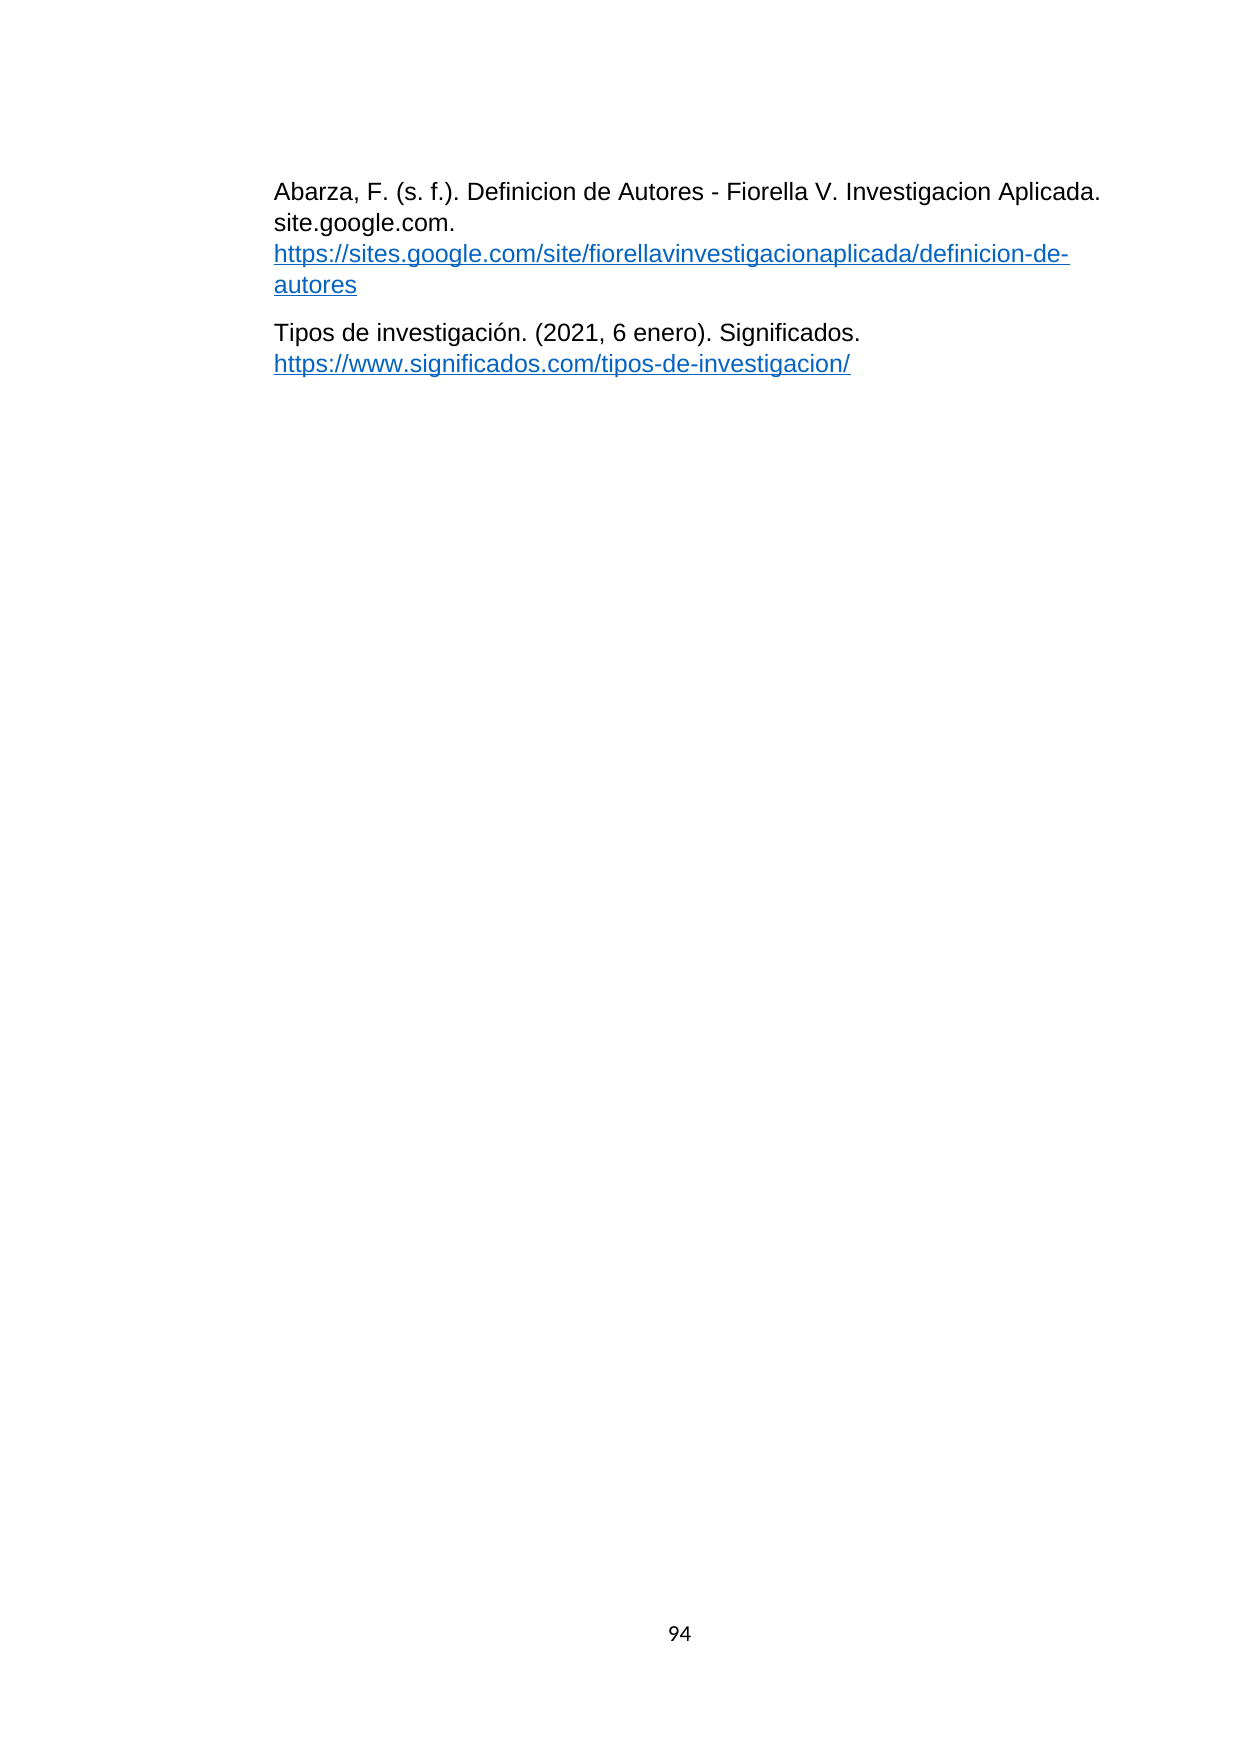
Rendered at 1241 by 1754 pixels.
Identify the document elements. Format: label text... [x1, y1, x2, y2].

text Abarza, F. (s. f.). Definicion de Autores - Fiorella V. Investigacion Aplicada. site.google.com. https://sites.google.com/site/fiorellavinvestigacionaplicada/definicion-de-autores [274, 177, 1122, 299]
text Tipos de investigación. (2021, 6 enero). Significados. https://www.significados.com/tipos-de-investigacion/ [274, 318, 1122, 378]
